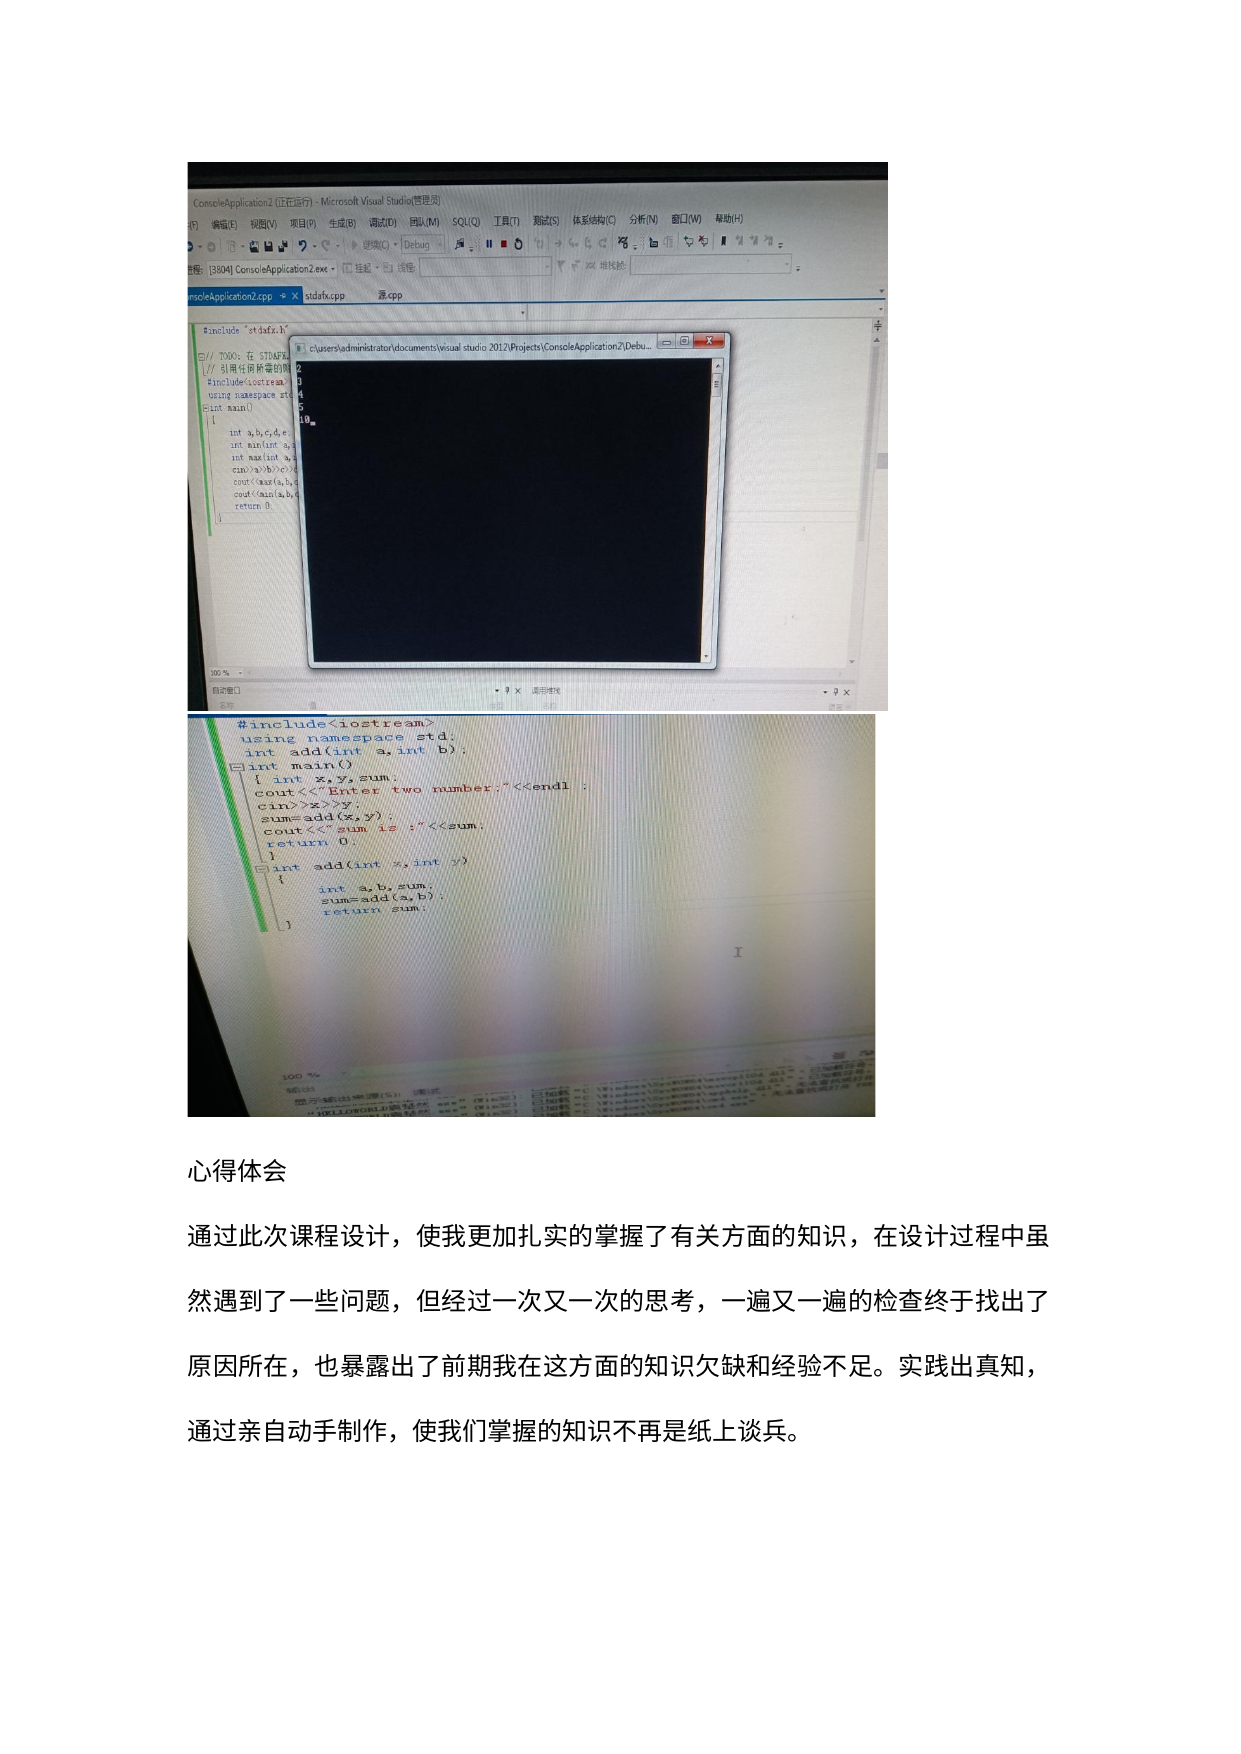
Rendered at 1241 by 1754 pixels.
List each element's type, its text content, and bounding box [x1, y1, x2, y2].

picture [187, 162, 888, 711]
text 通过此次课程设计，使我更加扎实的掌握了有关方面的知识，在设计过程中虽然遇到了一些问题，但经过一次又一次的思考，一遍又一遍的检查终于找出了原因所在，也暴露出了前期我在这方面的知识欠缺和经验不足。实践出真知，通过亲自动手制作，使我们掌握的知识不再是纸上谈兵。 [187, 1202, 1053, 1462]
picture [187, 714, 876, 1117]
text 心得体会 [187, 1137, 1053, 1202]
